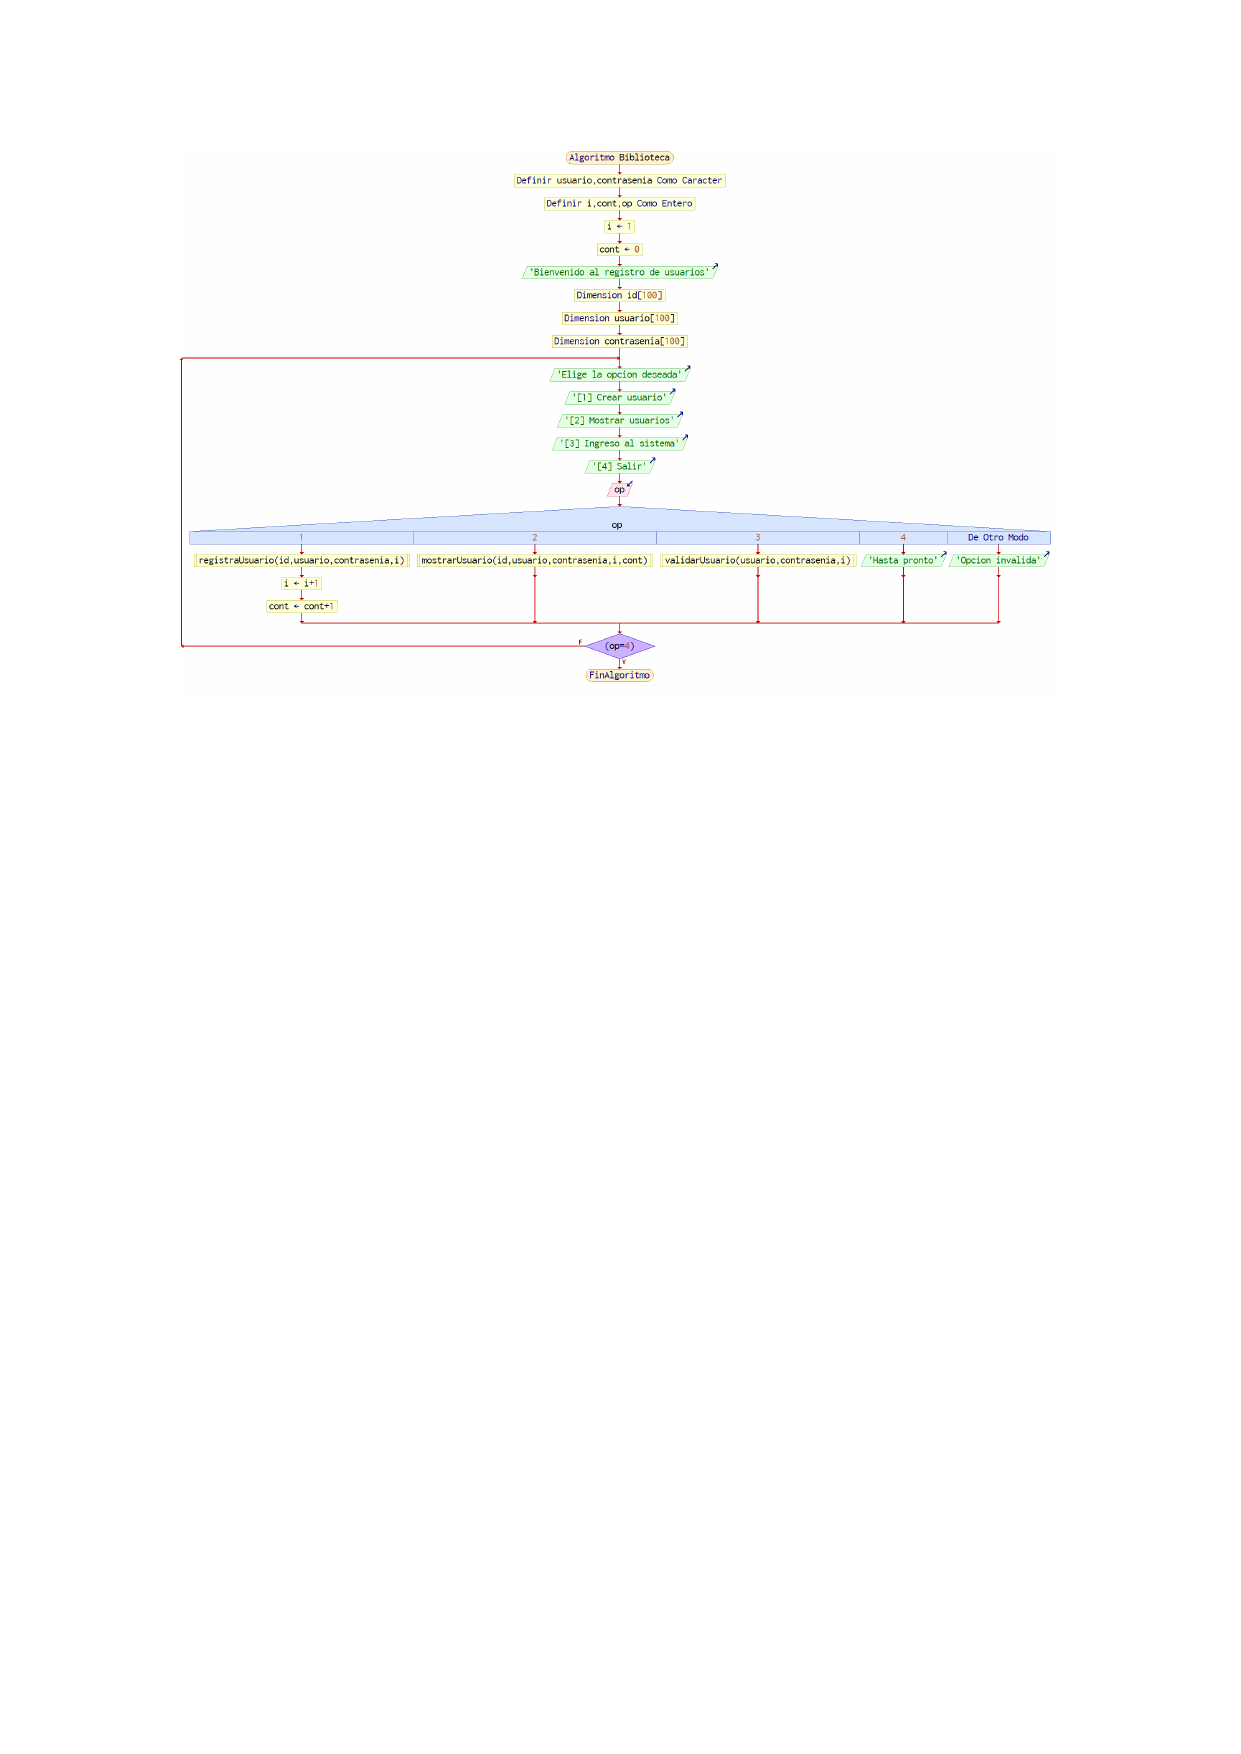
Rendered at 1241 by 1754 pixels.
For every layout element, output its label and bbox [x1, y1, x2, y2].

picture [177, 147, 1062, 696]
